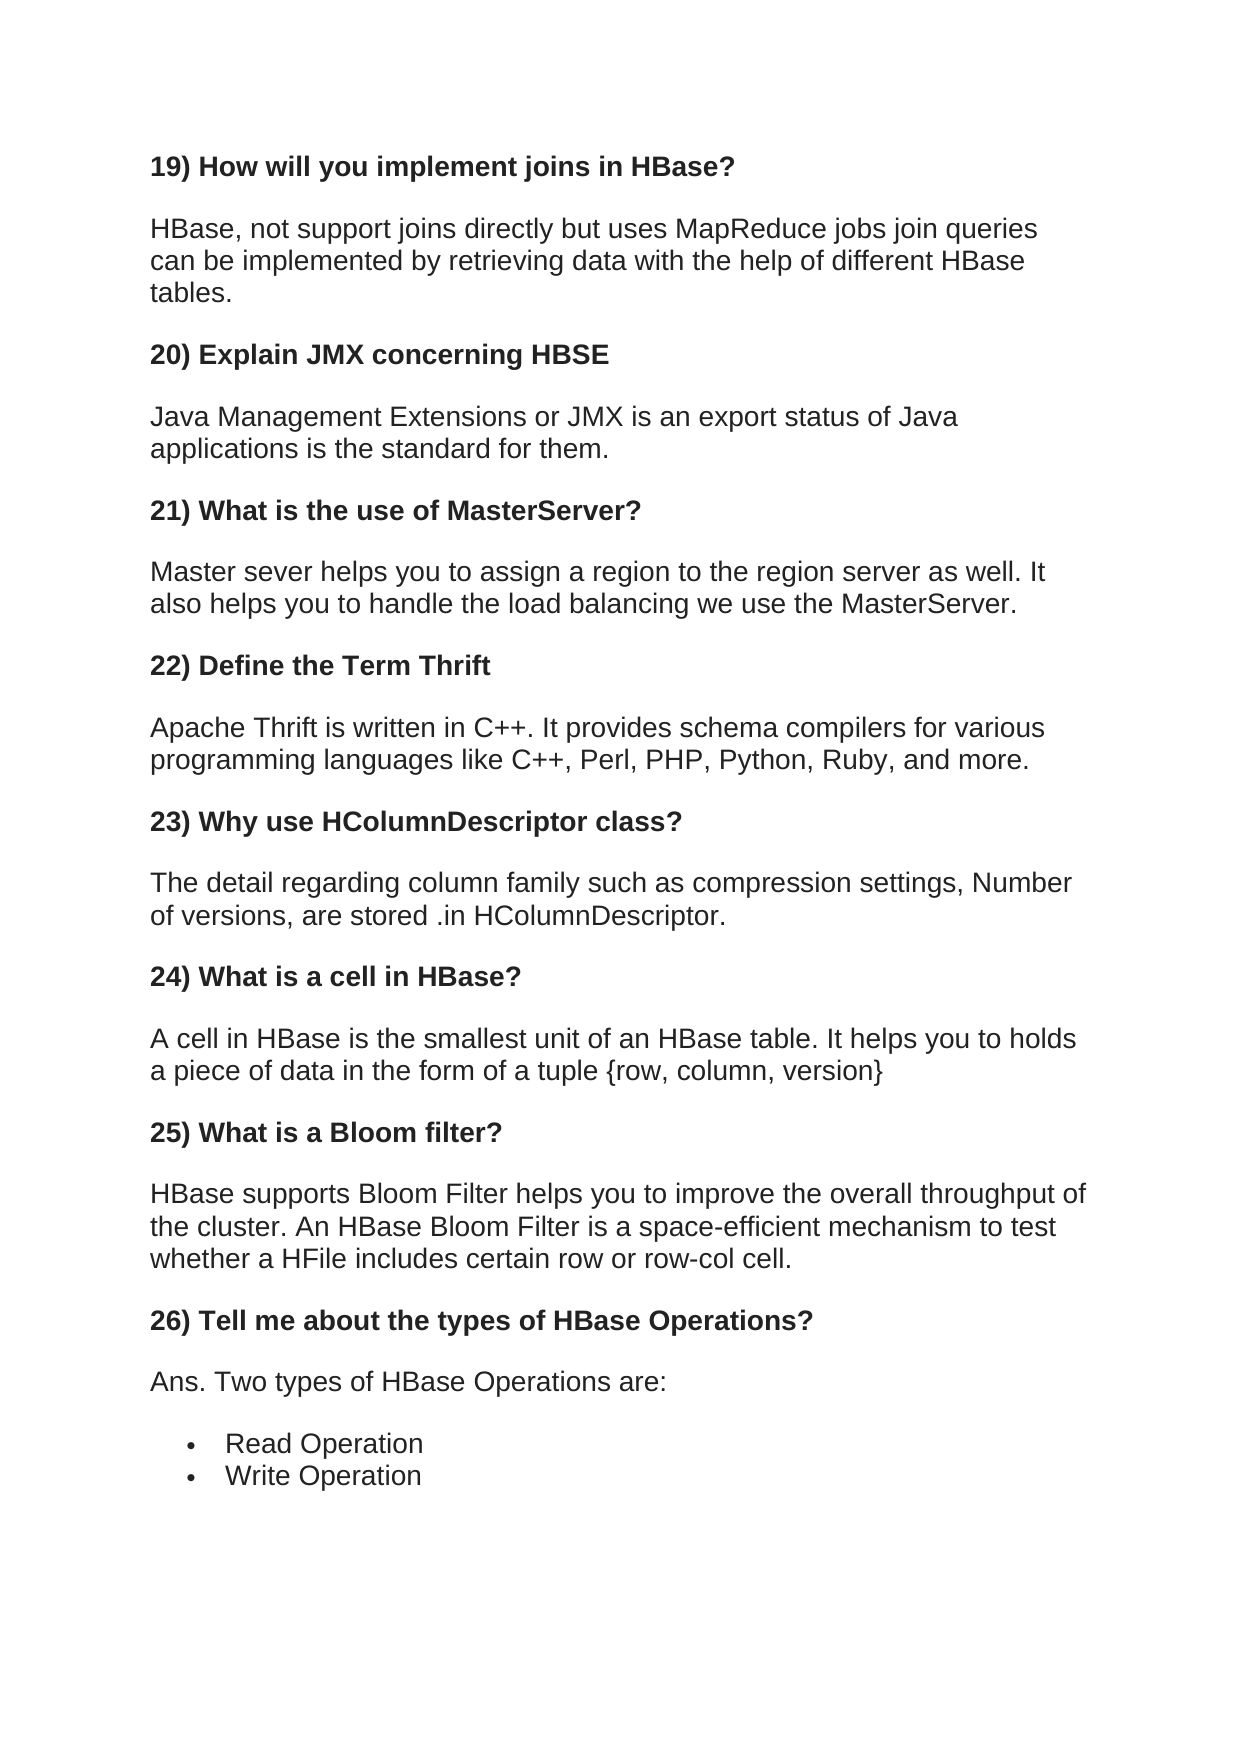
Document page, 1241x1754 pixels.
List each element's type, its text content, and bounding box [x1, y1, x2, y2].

text Apache Thrift is written in C++. It provides schema compilers for various programming languages like C++, Perl, PHP, Python, Ruby, and more. [150, 711, 1090, 775]
text 20) Explain JMX concerning HBSE [150, 338, 1090, 370]
text Java Management Extensions or JMX is an export status of Java applications is the standard for them. [150, 399, 1090, 464]
text 22) Define the Term Thrift [150, 649, 1090, 681]
text 26) Tell me about the types of HBase Operations? [150, 1303, 1090, 1336]
text HBase, not support joins directly but uses MapReduce jobs join queries can be implemented by retrieving data with the help of different HBase tables. [150, 212, 1090, 309]
text 21) What is the use of MasterServer? [150, 493, 1090, 526]
text A cell in HBase is the smallest unit of an HBase table. It helps you to holds a piece of data in the form of a tuple {row, column, version} [150, 1022, 1090, 1086]
text Master sever helps you to assign a region to the region server as well. It also helps you to handle the load balancing we use the MasterServer. [150, 555, 1090, 620]
list Write Operation [187, 1459, 1090, 1491]
text 23) Why use HColumnDescriptor class? [150, 804, 1090, 837]
text The detail regarding column family such as compression settings, Number of versions, are stored .in HColumnDescriptor. [150, 866, 1090, 931]
text HBase supports Bloom Filter helps you to improve the overall throughput of the cluster. An HBase Bloom Filter is a space-efficient mechanism to test whether a HFile includes certain row or row-col cell. [150, 1177, 1090, 1274]
text 25) What is a Bloom filter? [150, 1116, 1090, 1148]
text Ans. Two types of HBase Operations are: [150, 1365, 1090, 1397]
text 19) How will you implement joins in HBase? [150, 150, 1090, 182]
text 24) What is a cell in HBase? [150, 960, 1090, 992]
list Read Operation [187, 1427, 1090, 1459]
